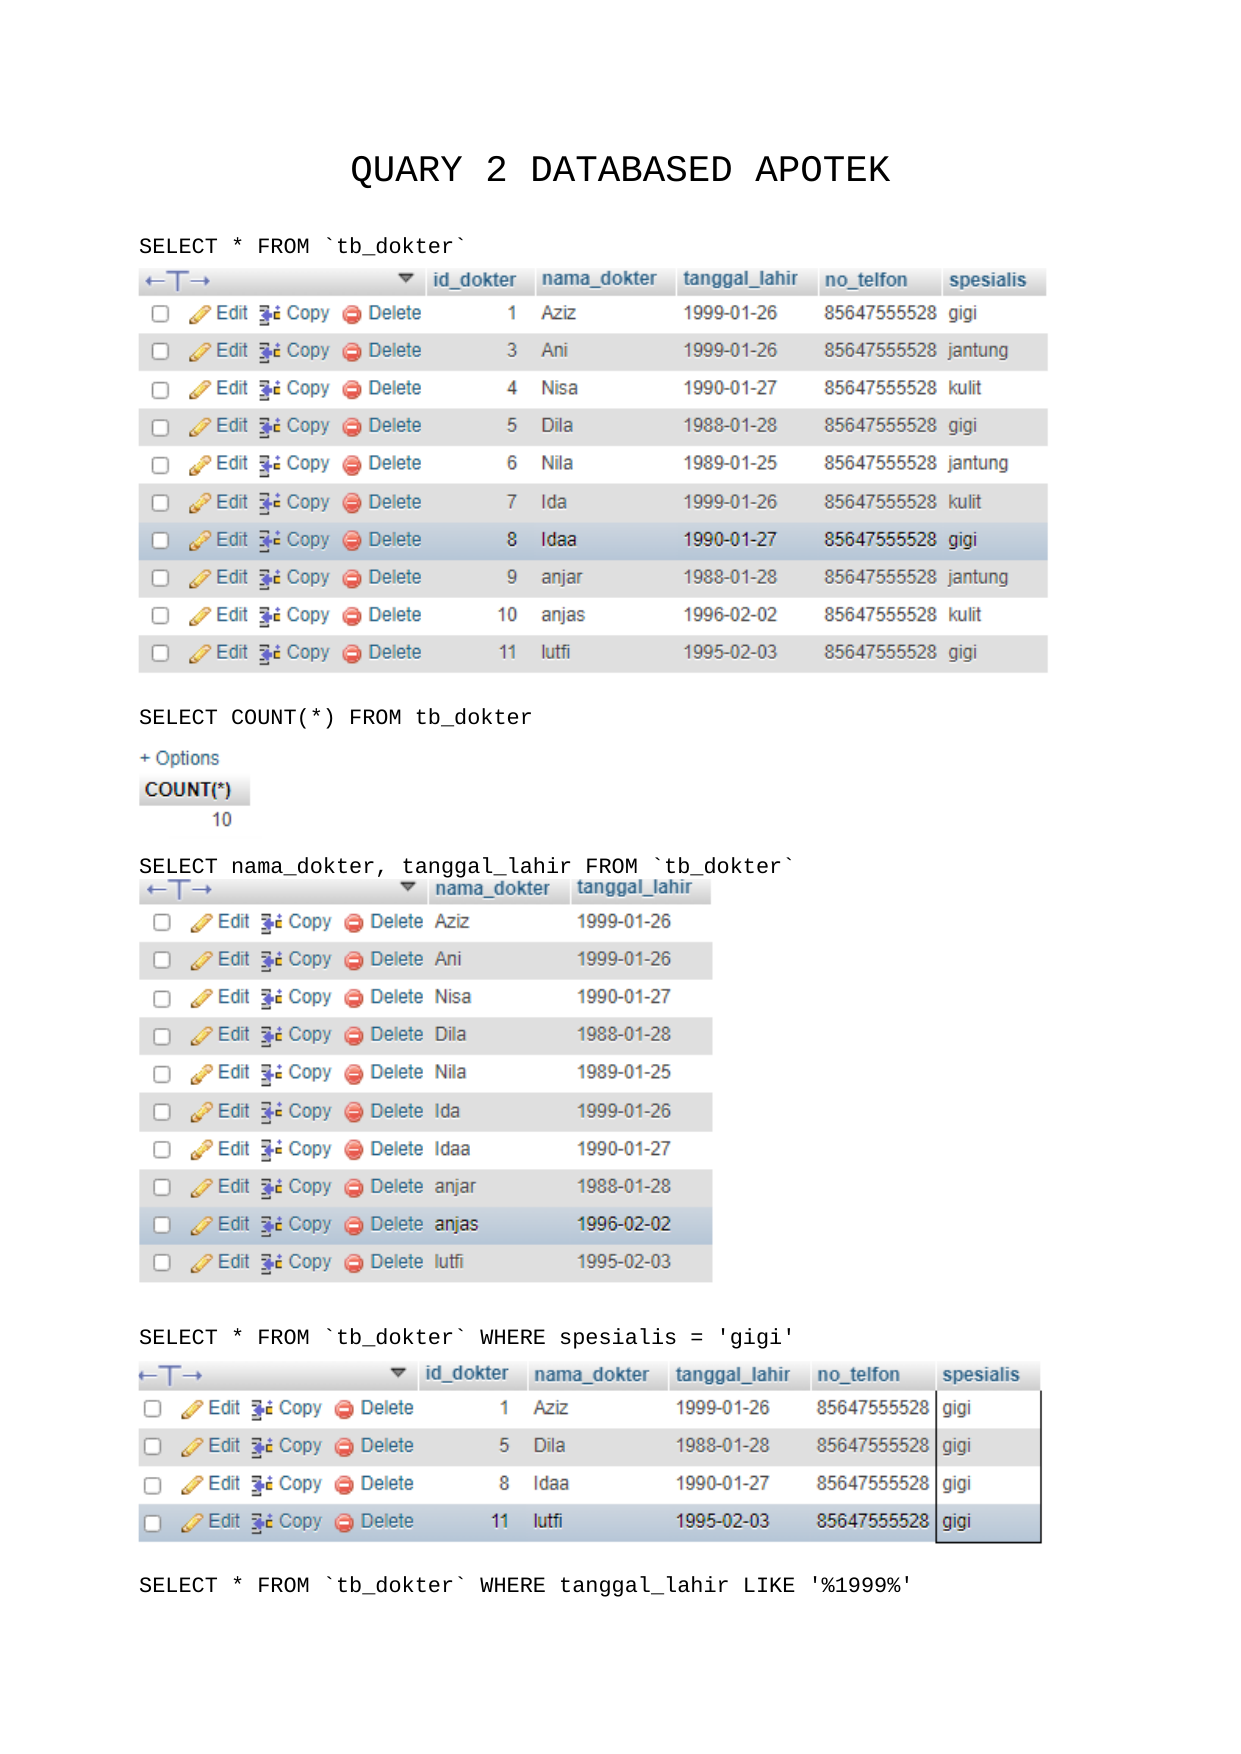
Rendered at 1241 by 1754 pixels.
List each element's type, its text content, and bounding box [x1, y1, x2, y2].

text SELECT * FROM `tb_dokter` WHERE tanggal_lahir LIKE '%1999%' [139, 1574, 1101, 1598]
text QUARY 2 DATABASED APOTEK [139, 150, 1101, 192]
text SELECT * FROM `tb_dokter` WHERE spesialis = 'gigi' [139, 1326, 1101, 1351]
picture [138, 268, 1059, 684]
picture [138, 740, 263, 839]
text SELECT COUNT(*) FROM tb_dokter [139, 706, 1101, 731]
text SELECT * FROM `tb_dokter` [139, 235, 1101, 260]
picture [138, 1361, 1053, 1550]
picture [138, 879, 719, 1292]
text SELECT nama_dokter, tanggal_lahir FROM `tb_dokter` [139, 855, 1101, 879]
